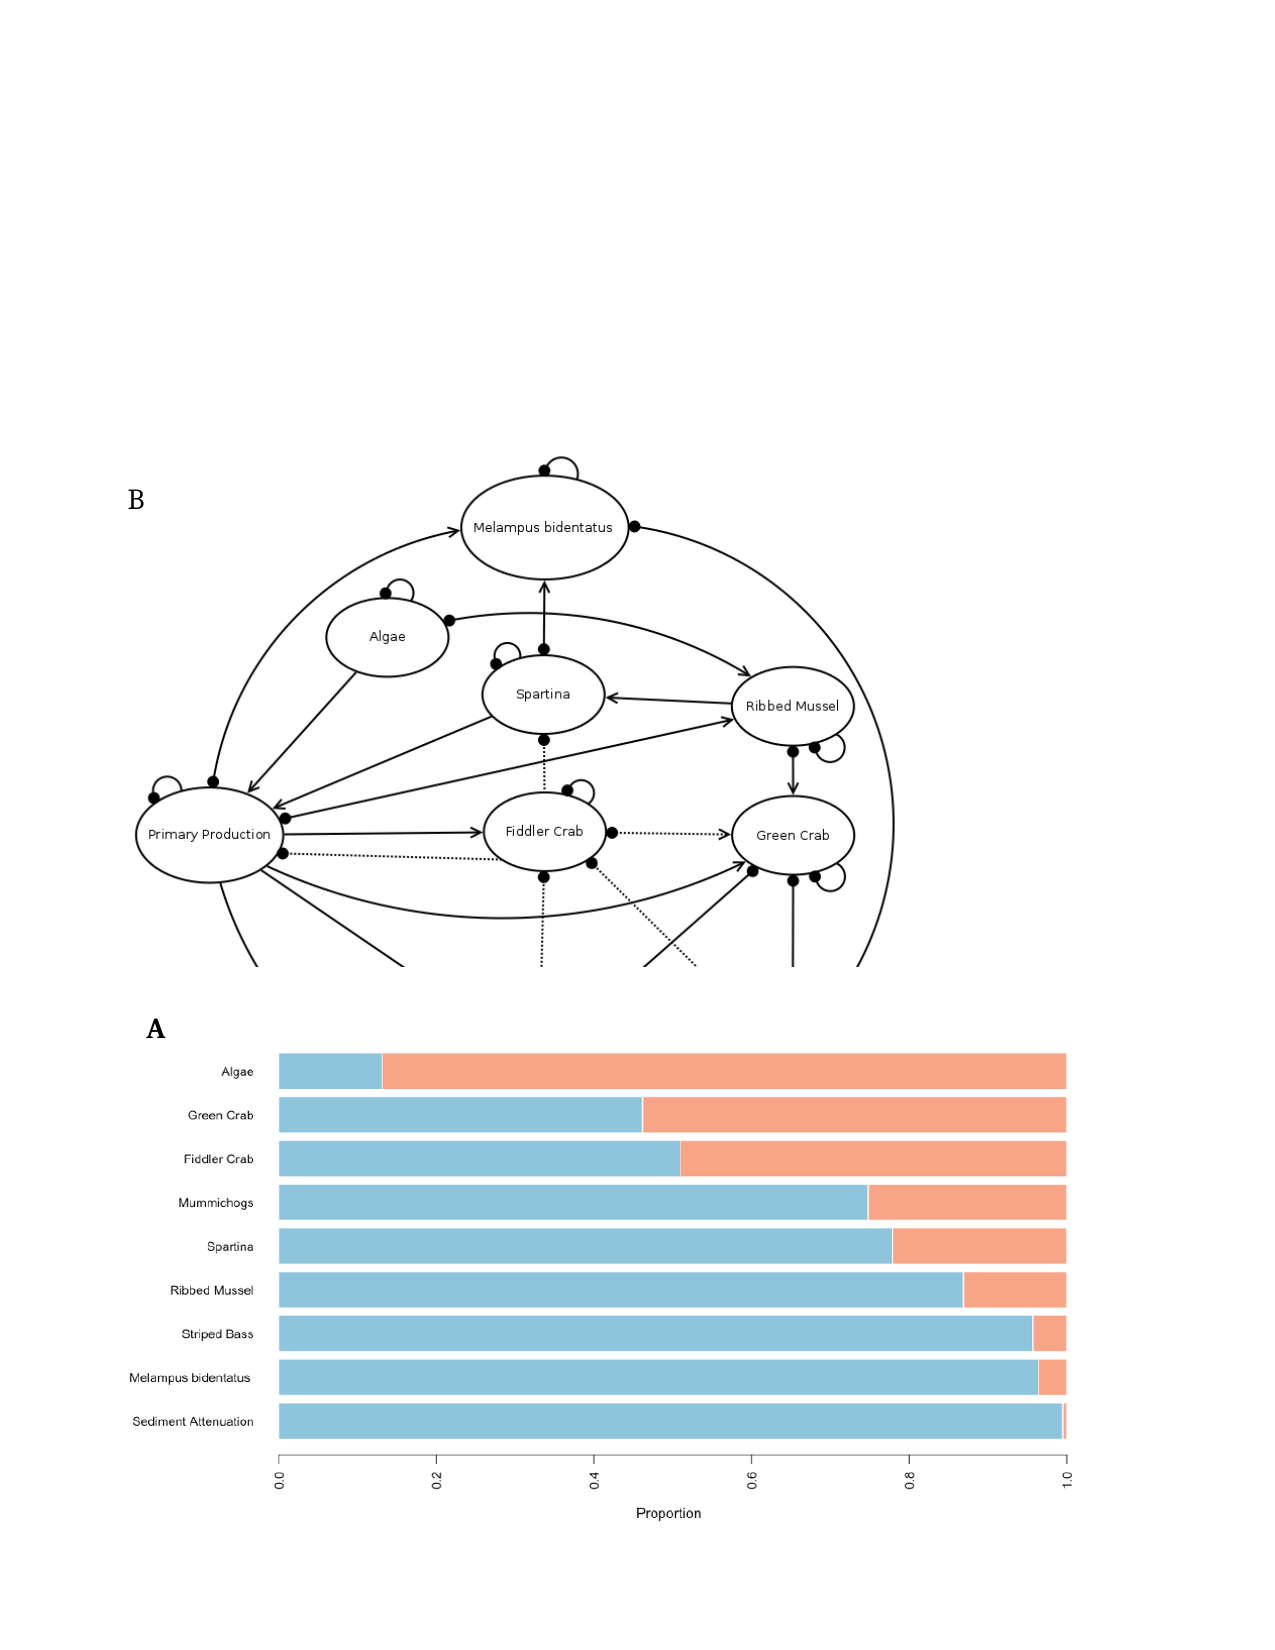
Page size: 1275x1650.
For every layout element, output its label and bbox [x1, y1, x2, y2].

picture [112, 420, 1125, 1534]
